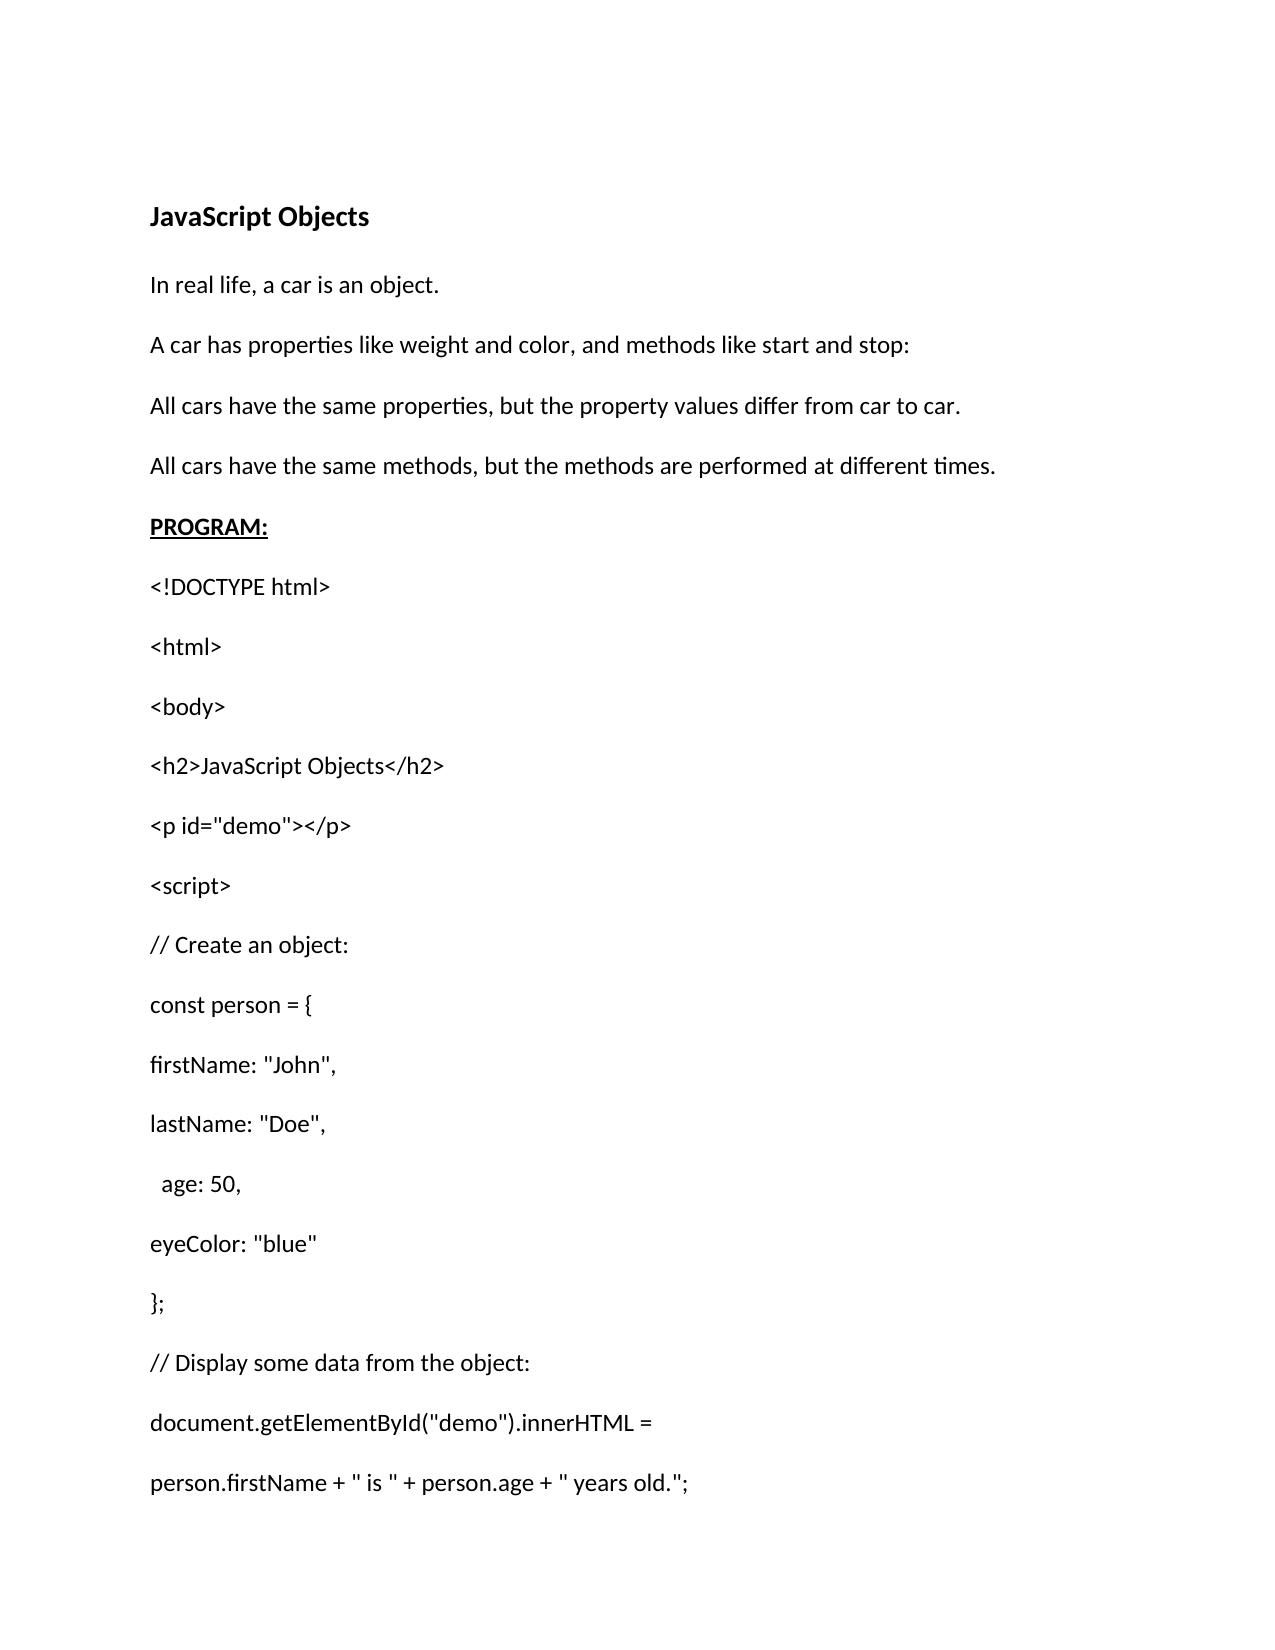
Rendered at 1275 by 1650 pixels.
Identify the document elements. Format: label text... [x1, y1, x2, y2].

text <script> [150, 870, 1125, 900]
text <p id="demo"></p> [150, 810, 1125, 841]
text firstName: "John", [150, 1049, 1125, 1079]
text In real life, a car is an object. [150, 269, 1125, 299]
text <body> [150, 691, 1125, 721]
text age: 50, [150, 1168, 1125, 1199]
text All cars have the same properties, but the property values differ from car to car. [150, 390, 1125, 420]
text // Display some data from the object: [150, 1347, 1125, 1378]
text <h2>JavaScript Objects</h2> [150, 750, 1125, 781]
text document.getElementById("demo").innerHTML = [150, 1407, 1125, 1437]
text JavaScript Objects [150, 198, 1125, 233]
text person.firstName + " is " + person.age + " years old."; [150, 1467, 1125, 1497]
text A car has properties like weight and color, and methods like start and stop: [150, 329, 1125, 360]
text }; [150, 1288, 1125, 1318]
text // Create an object: [150, 929, 1125, 960]
text <html> [150, 631, 1125, 662]
text eyeColor: "blue" [150, 1228, 1125, 1258]
text <!DOCTYPE html> [150, 571, 1125, 602]
text const person = { [150, 989, 1125, 1020]
text PROGRAM: [150, 511, 1125, 541]
text All cars have the same methods, but the methods are performed at different times. [150, 450, 1125, 481]
text lastName: "Doe", [150, 1108, 1125, 1139]
